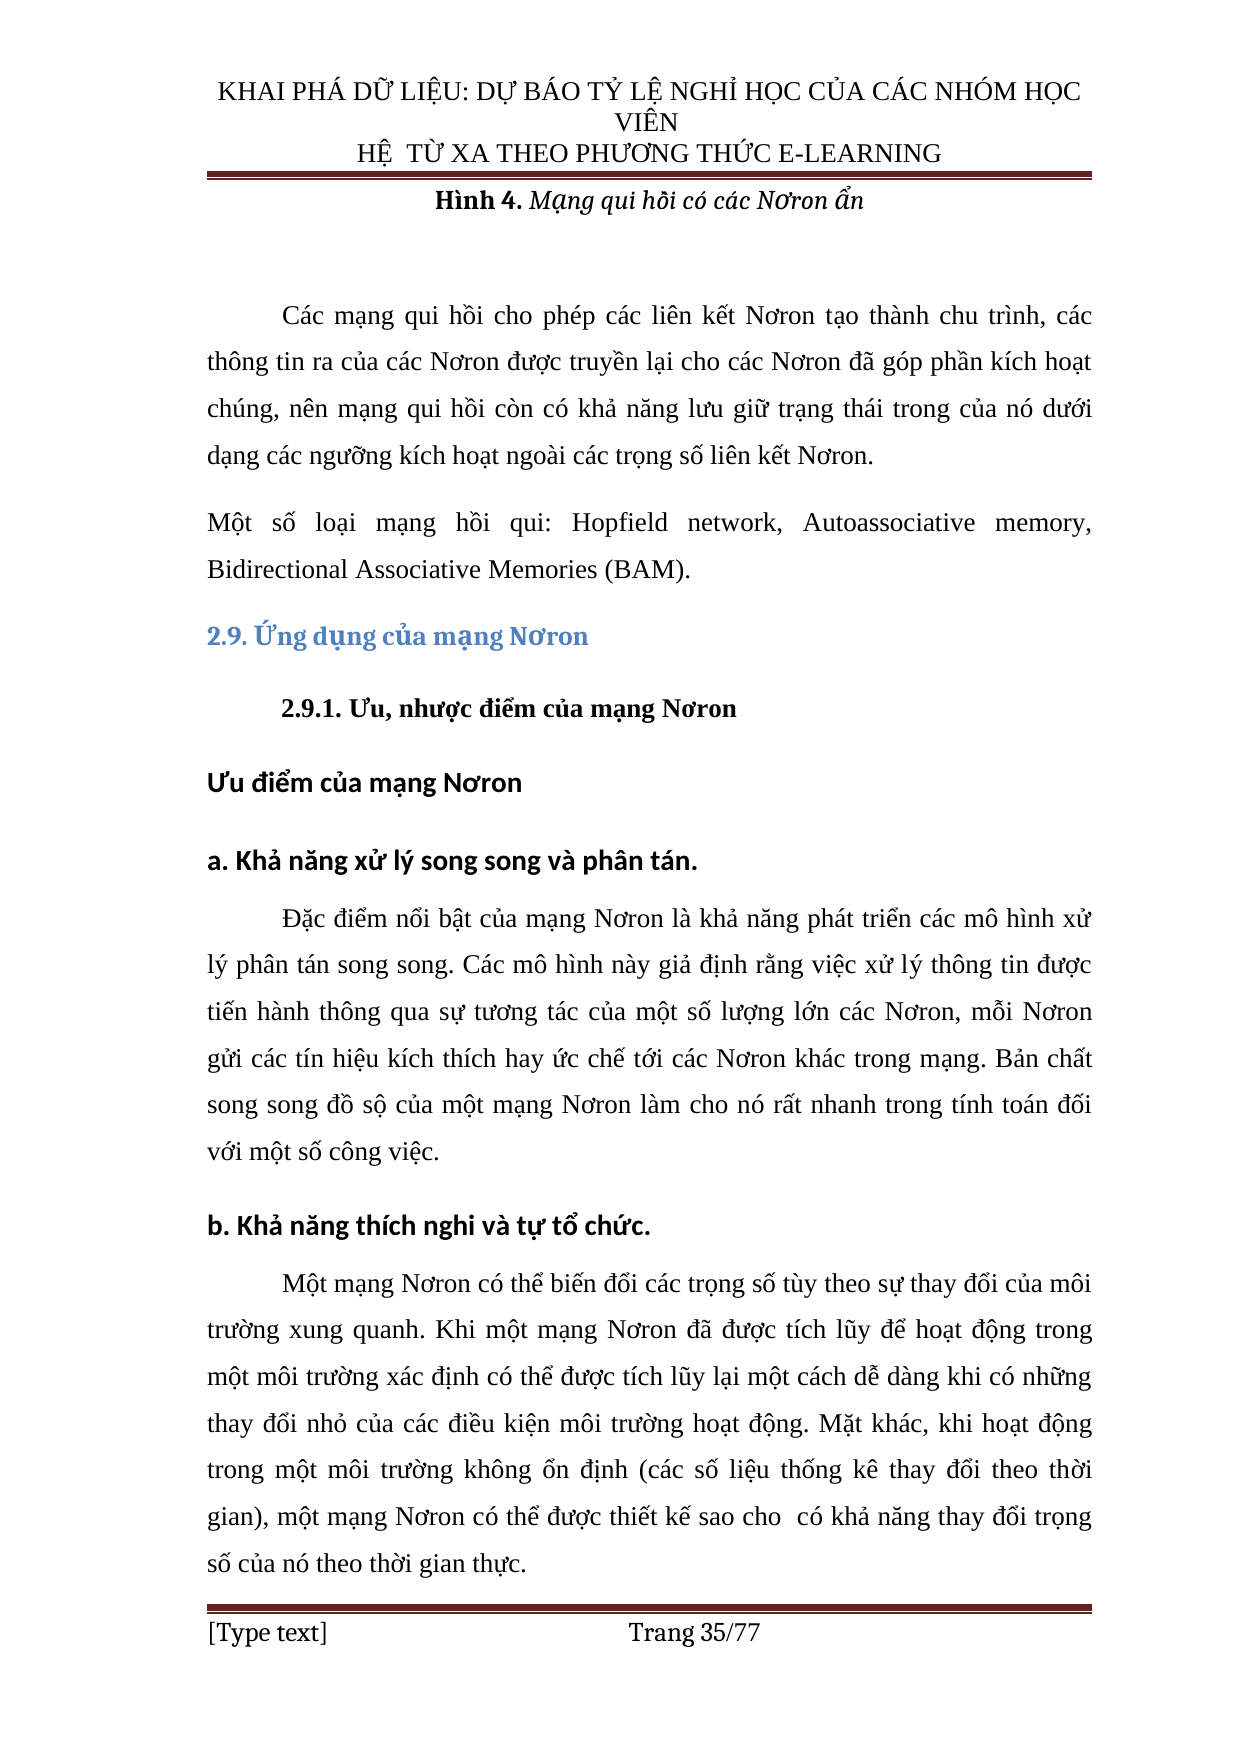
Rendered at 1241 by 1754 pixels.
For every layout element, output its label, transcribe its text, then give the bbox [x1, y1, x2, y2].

subtitle Ưu, nhược điểm của mạng Nơron [281, 692, 1092, 723]
subtitle b. Khả năng thích nghi và tự tổ chức. [207, 1207, 1092, 1243]
subtitle a. Khả năng xử lý song song và phân tán. [207, 842, 1092, 878]
text Một mạng Nơron có thể biến đổi các trọng số tùy theo sự thay đổi của môi trường xung quanh. Khi một mạng Nơron đã được tích lũy để hoạt động trong một môi trường xác định có thể được tích lũy lại một cách dễ dàng khi có những thay đổi nhỏ của các điều kiện môi trường hoạt động. Mặt khác, khi hoạt động trong một môi trường không ổn định (các số liệu thống kê thay đổi theo thời gian), một mạng Nơron có thể được thiết kế sao cho có khả năng thay đổi trọng số của nó theo thời gian thực. [207, 1267, 1092, 1578]
subtitle Ứng dụng của mạng Nơron [207, 621, 1092, 652]
text Một số loại mạng hồi qui: Hopfield network, Autoassociative memory, Bidirectional Associative Memories (BAM). [207, 506, 1092, 584]
subtitle Ưu điểm của mạng Nơron [207, 764, 1092, 799]
text Đặc điểm nổi bật của mạng Nơron là khả năng phát triển các mô hình xử lý phân tán song song. Các mô hình này giả định rằng việc xử lý thông tin được tiến hành thông qua sự tương tác của một số lượng lớn các Nơron, mỗi Nơron gửi các tín hiệu kích thích hay ức chế tới các Nơron khác trong mạng. Bản chất song song đồ sộ của một mạng Nơron làm cho nó rất nhanh trong tính toán đối với một số công việc. [207, 902, 1092, 1166]
subtitle Mạng qui hồi có các Nơron ẩn [207, 185, 1092, 216]
text Các mạng qui hồi cho phép các liên kết Nơron tạo thành chu trình, các thông tin ra của các Nơron được truyền lại cho các Nơron đã góp phần kích hoạt chúng, nên mạng qui hồi còn có khả năng lưu giữ trạng thái trong của nó dưới dạng các ngưỡng kích hoạt ngoài các trọng số liên kết Nơron. [207, 299, 1092, 470]
